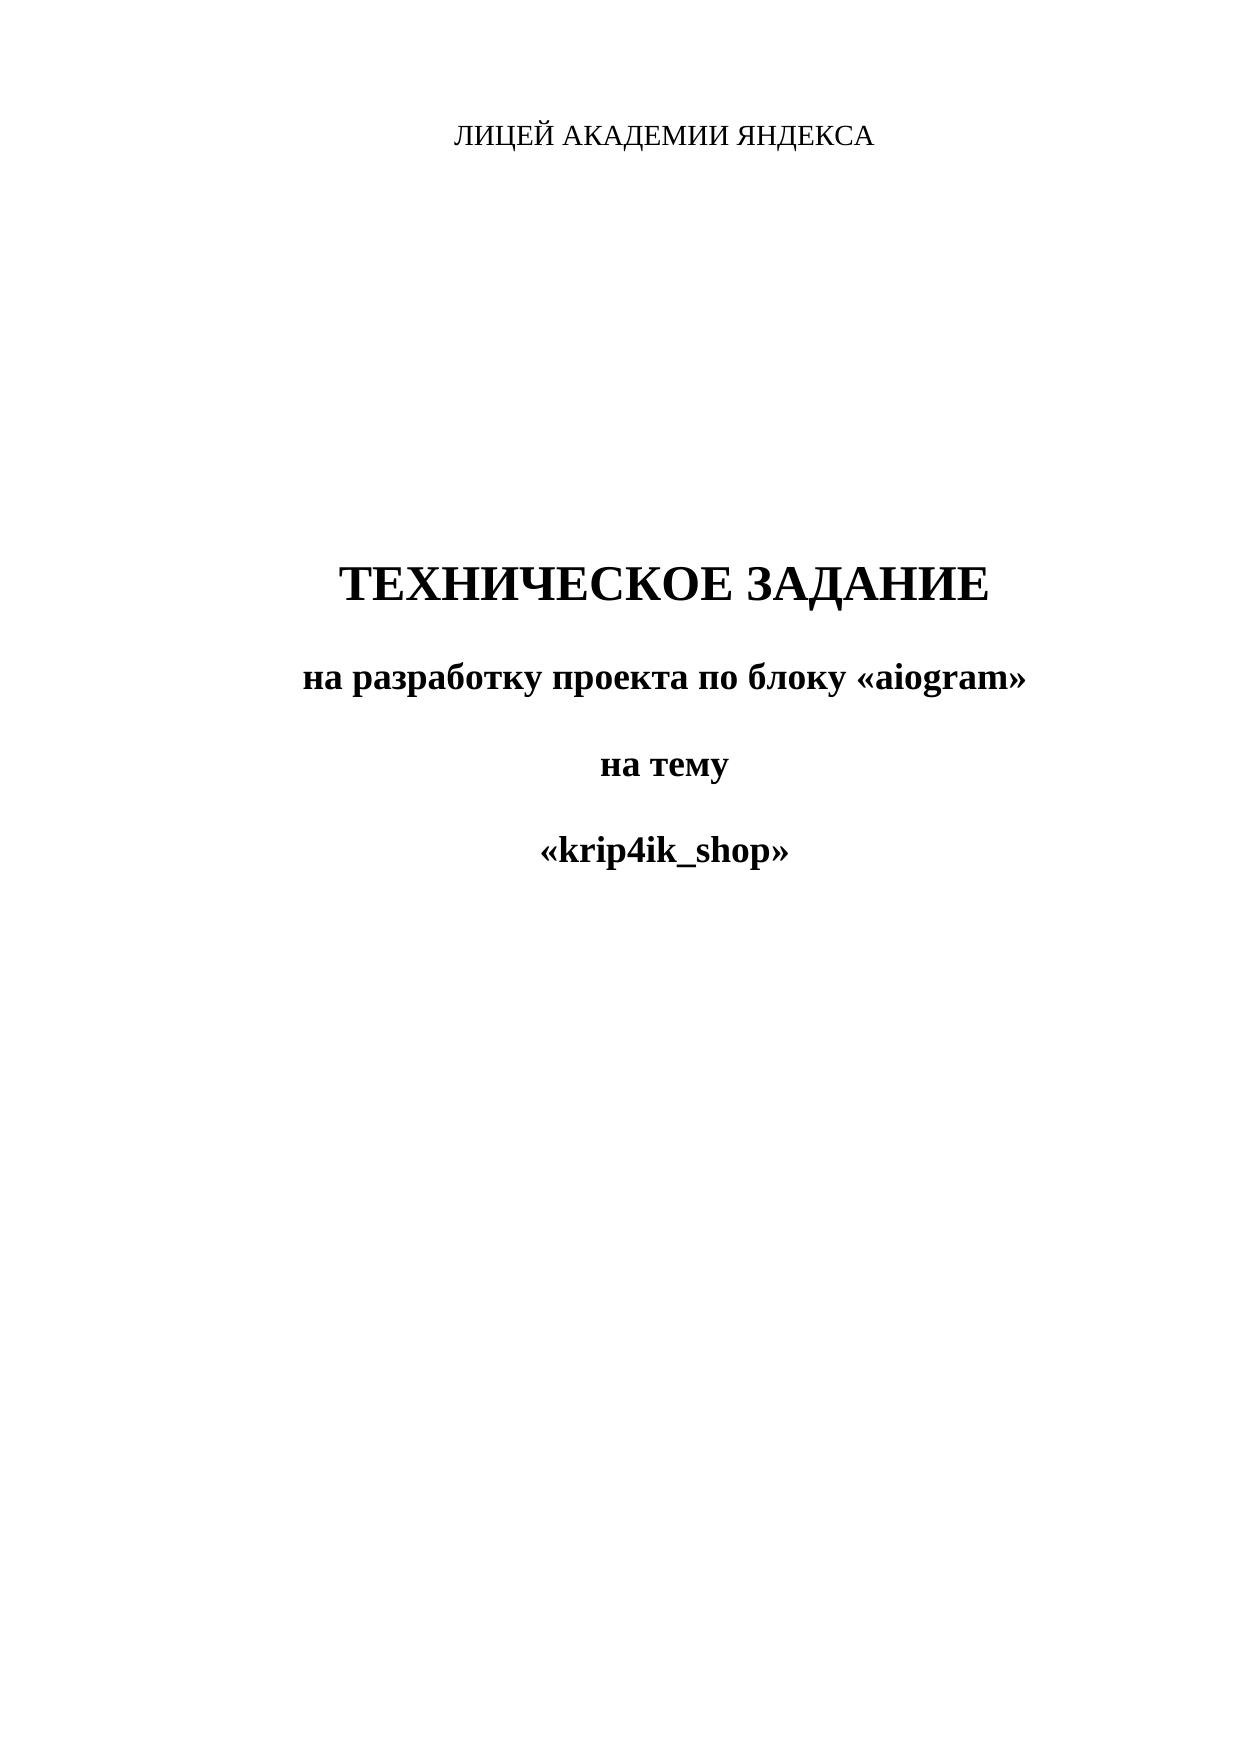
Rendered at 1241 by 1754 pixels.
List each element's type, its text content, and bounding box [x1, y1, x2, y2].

text на тему [177, 741, 1152, 784]
text ТЕХНИЧЕСКОЕ ЗАДАНИЕ [177, 554, 1152, 612]
text «krip4ik_shop» [177, 827, 1152, 870]
text ЛИЦЕЙ АКАДЕМИИ ЯНДЕКСА [177, 118, 1152, 152]
text на разработку проекта по блоку «aiogram» [177, 655, 1152, 698]
